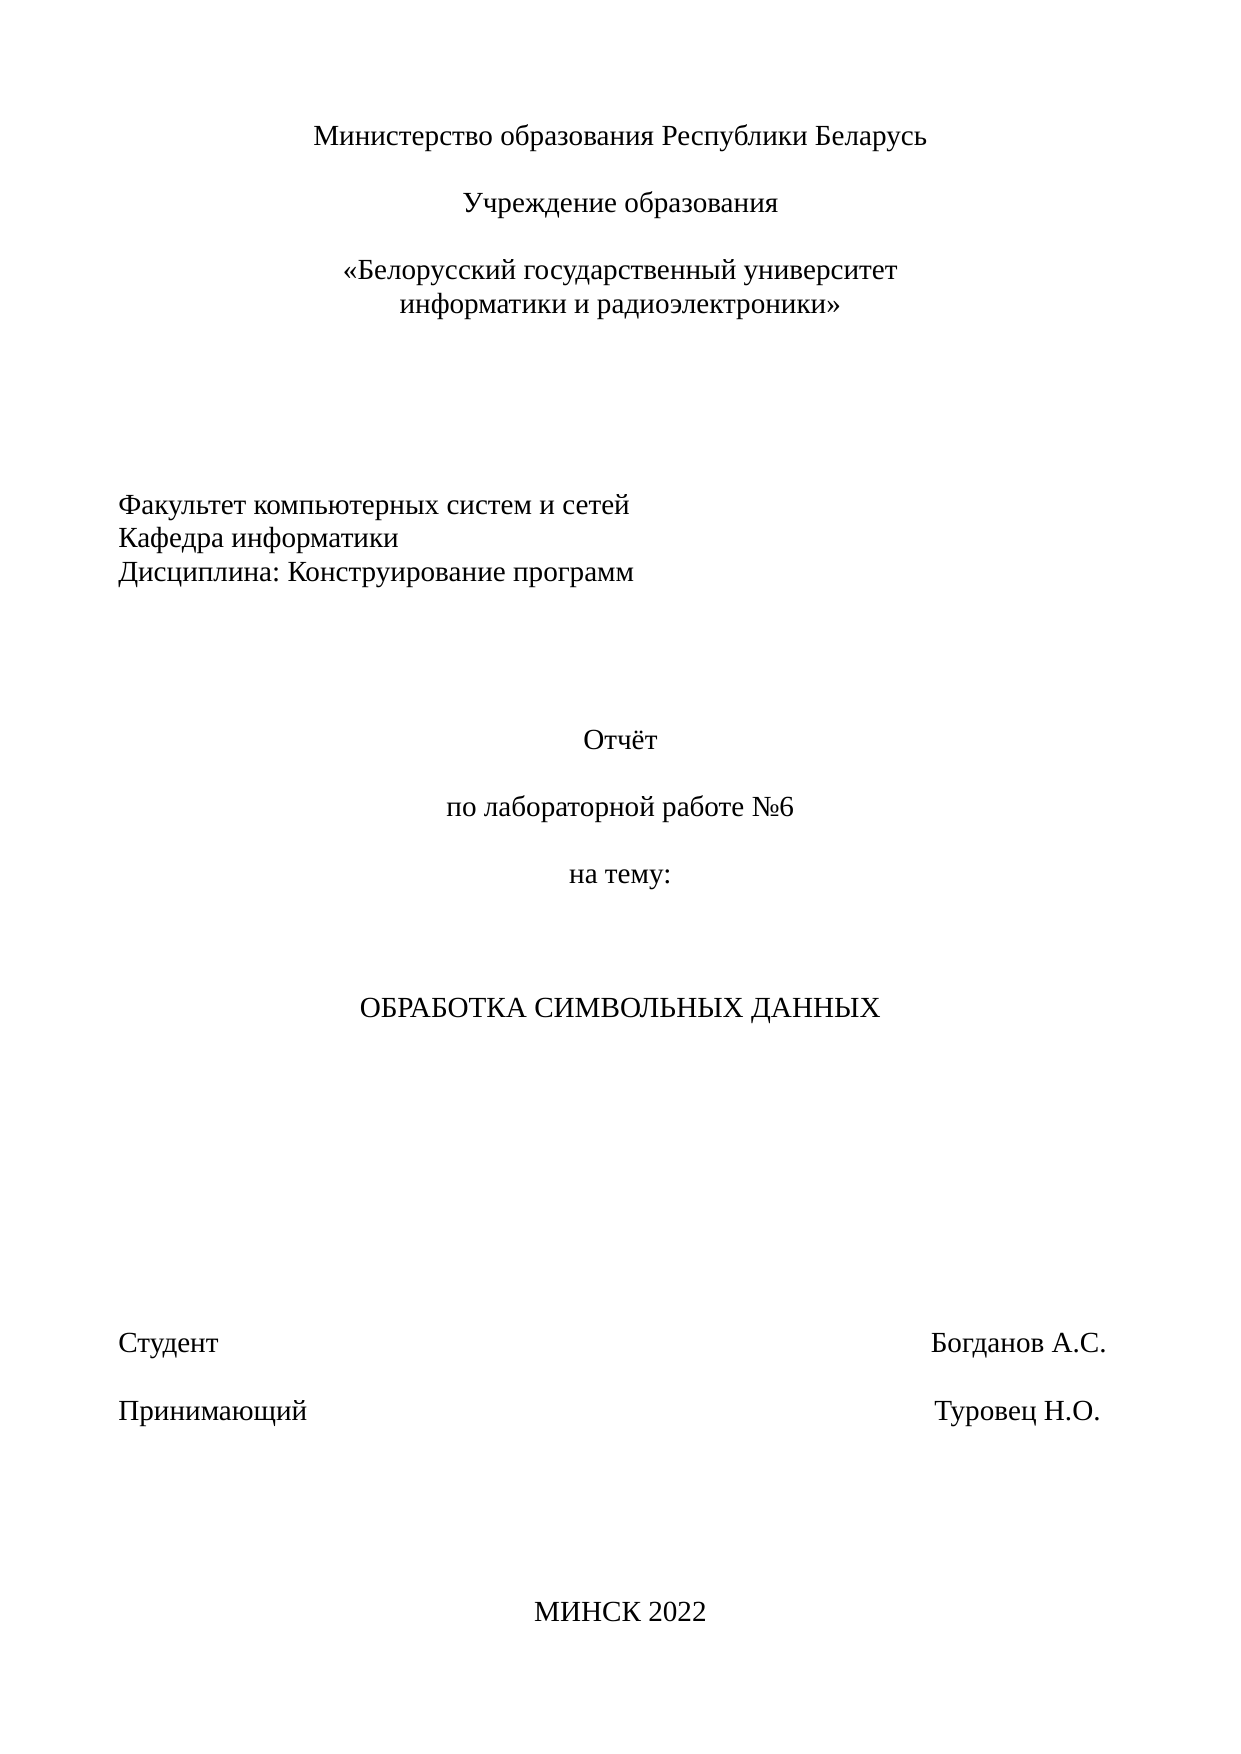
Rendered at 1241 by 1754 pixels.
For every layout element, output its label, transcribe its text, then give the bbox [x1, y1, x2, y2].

text Министерство образования Республики Беларусь [118, 118, 1122, 152]
text Кафедра информатики [118, 521, 1122, 554]
text Принимающий Туровец Н.О. [118, 1393, 1122, 1426]
text по лабораторной работе №6 [118, 789, 1122, 822]
text на тему: [118, 856, 1122, 889]
text Факультет компьютерных систем и сетей [118, 487, 1122, 521]
text информатики и радиоэлектроники» [118, 286, 1122, 319]
text ОБРАБОТКА СИМВОЛЬНЫХ ДАННЫХ [118, 990, 1122, 1024]
text Дисциплина: Конструирование программ [118, 554, 1122, 588]
text Отчёт [118, 722, 1122, 755]
text Студент Богданов А.С. [118, 1326, 1122, 1359]
text МИНСК 2022 [118, 1594, 1122, 1627]
text «Белорусский государственный университет [118, 252, 1122, 286]
text Учреждение образования [118, 185, 1122, 219]
